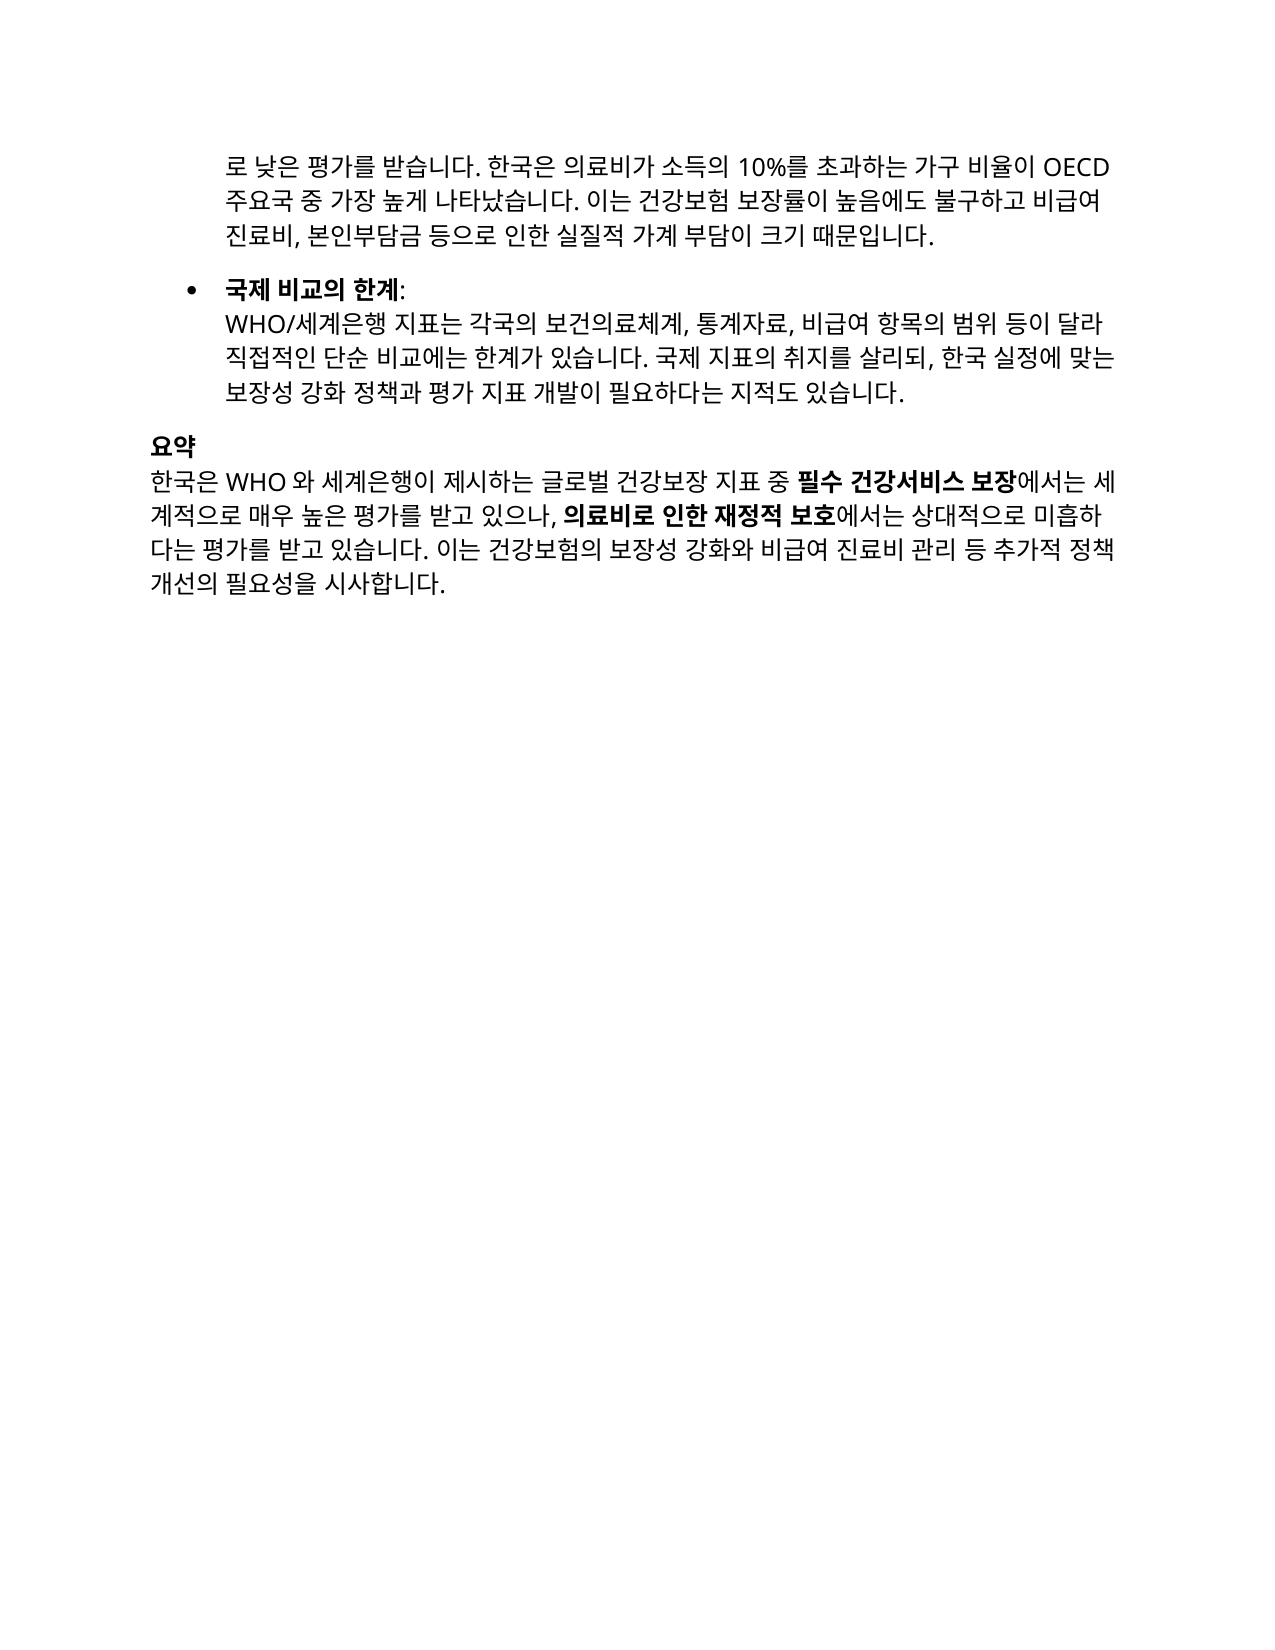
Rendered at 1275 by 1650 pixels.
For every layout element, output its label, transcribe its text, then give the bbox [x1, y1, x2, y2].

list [187, 150, 1125, 252]
text 요약 한국은 WHO와 세계은행이 제시하는 글로벌 건강보장 지표 중 필수 건강서비스 보장에서는 세계적으로 매우 높은 평가를 받고 있으나, 의료비로 인한 재정적 보호에서는 상대적으로 미흡하다는 평가를 받고 있습니다. 이는 건강보험의 보장성 강화와 비급여 진료비 관리 등 추가적 정책 개선의 필요성을 시사합니다. [150, 430, 1125, 600]
list 국제 비교의 한계: WHO/세계은행 지표는 각국의 보건의료체계, 통계자료, 비급여 항목의 범위 등이 달라 직접적인 단순 비교에는 한계가 있습니다. 국제 지표의 취지를 살리되, 한국 실정에 맞는 보장성 강화 정책과 평가 지표 개발이 필요하다는 지적도 있습니다. [187, 273, 1125, 409]
